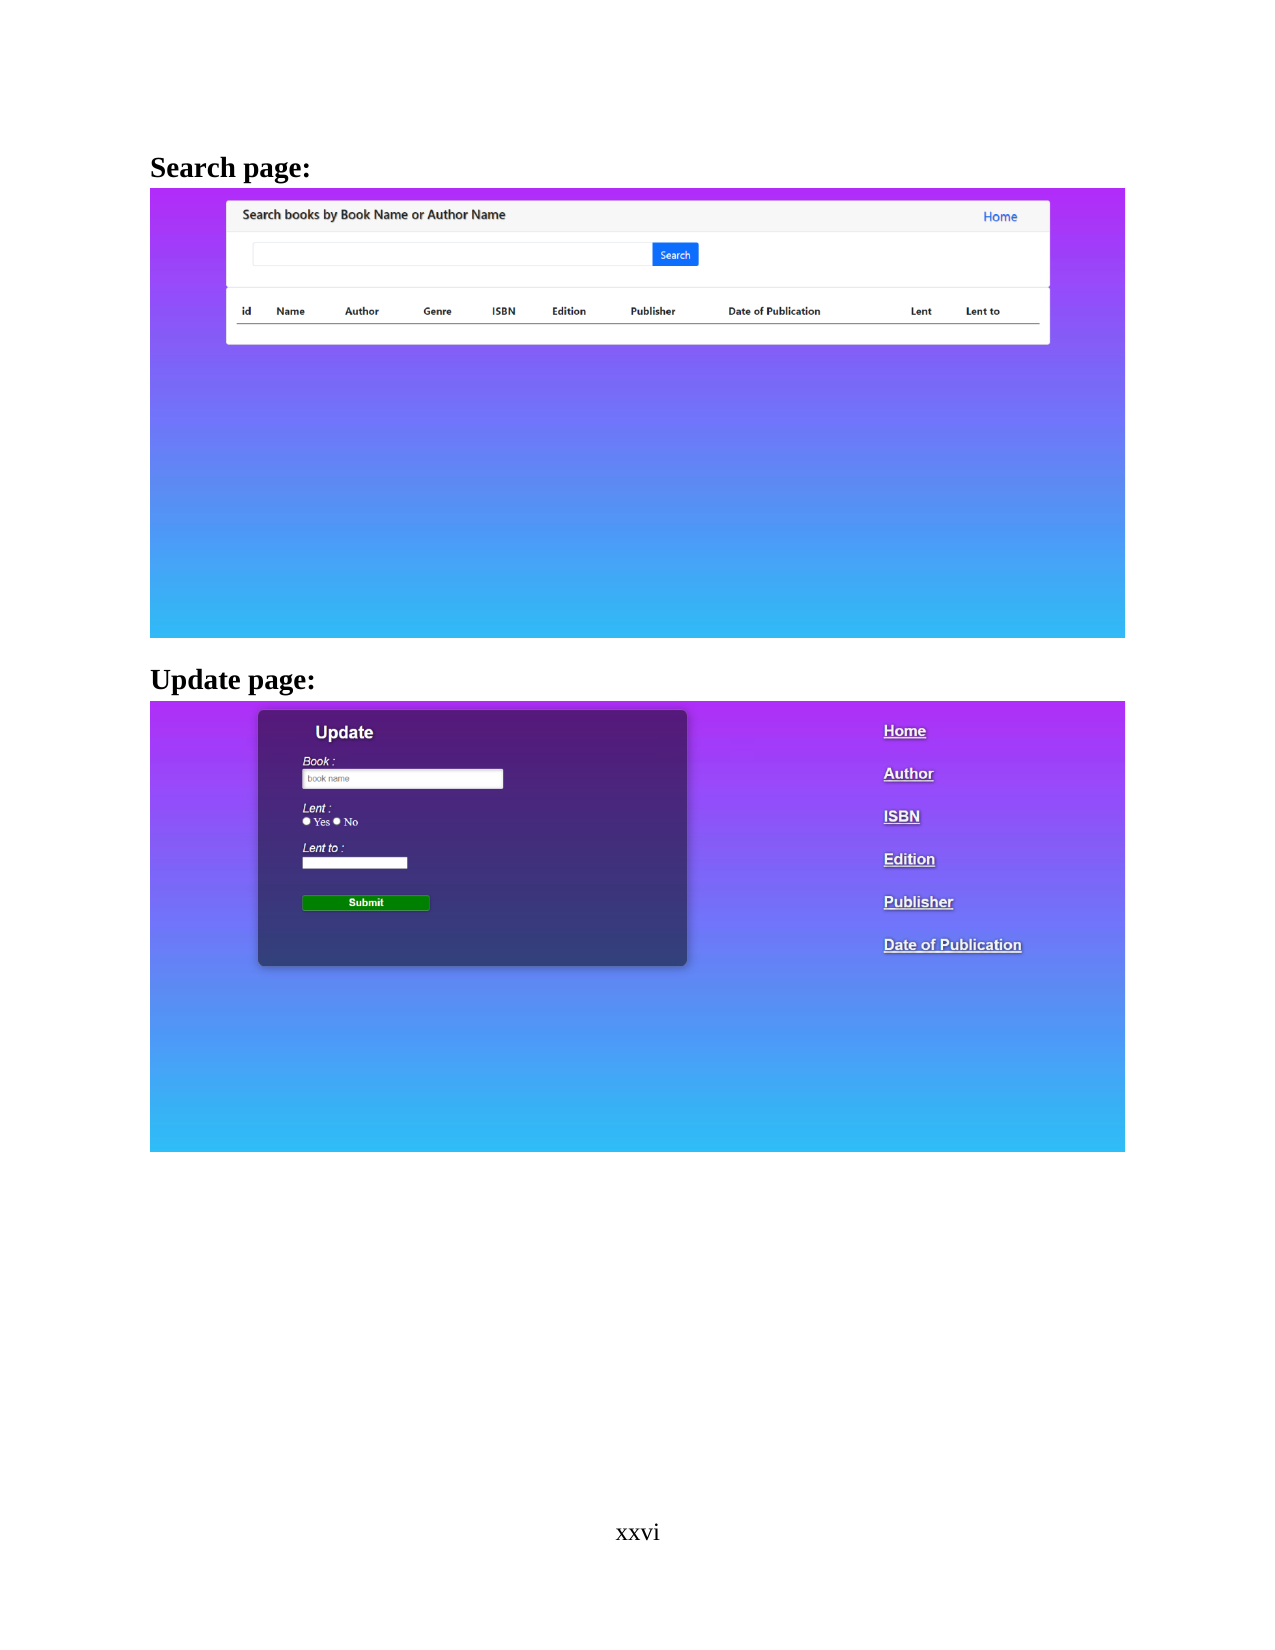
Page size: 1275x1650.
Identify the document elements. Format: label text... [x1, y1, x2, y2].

picture [150, 188, 1125, 638]
subtitle Search page: [150, 150, 1125, 183]
picture [150, 701, 1125, 1152]
subtitle Update page: [150, 662, 1125, 696]
